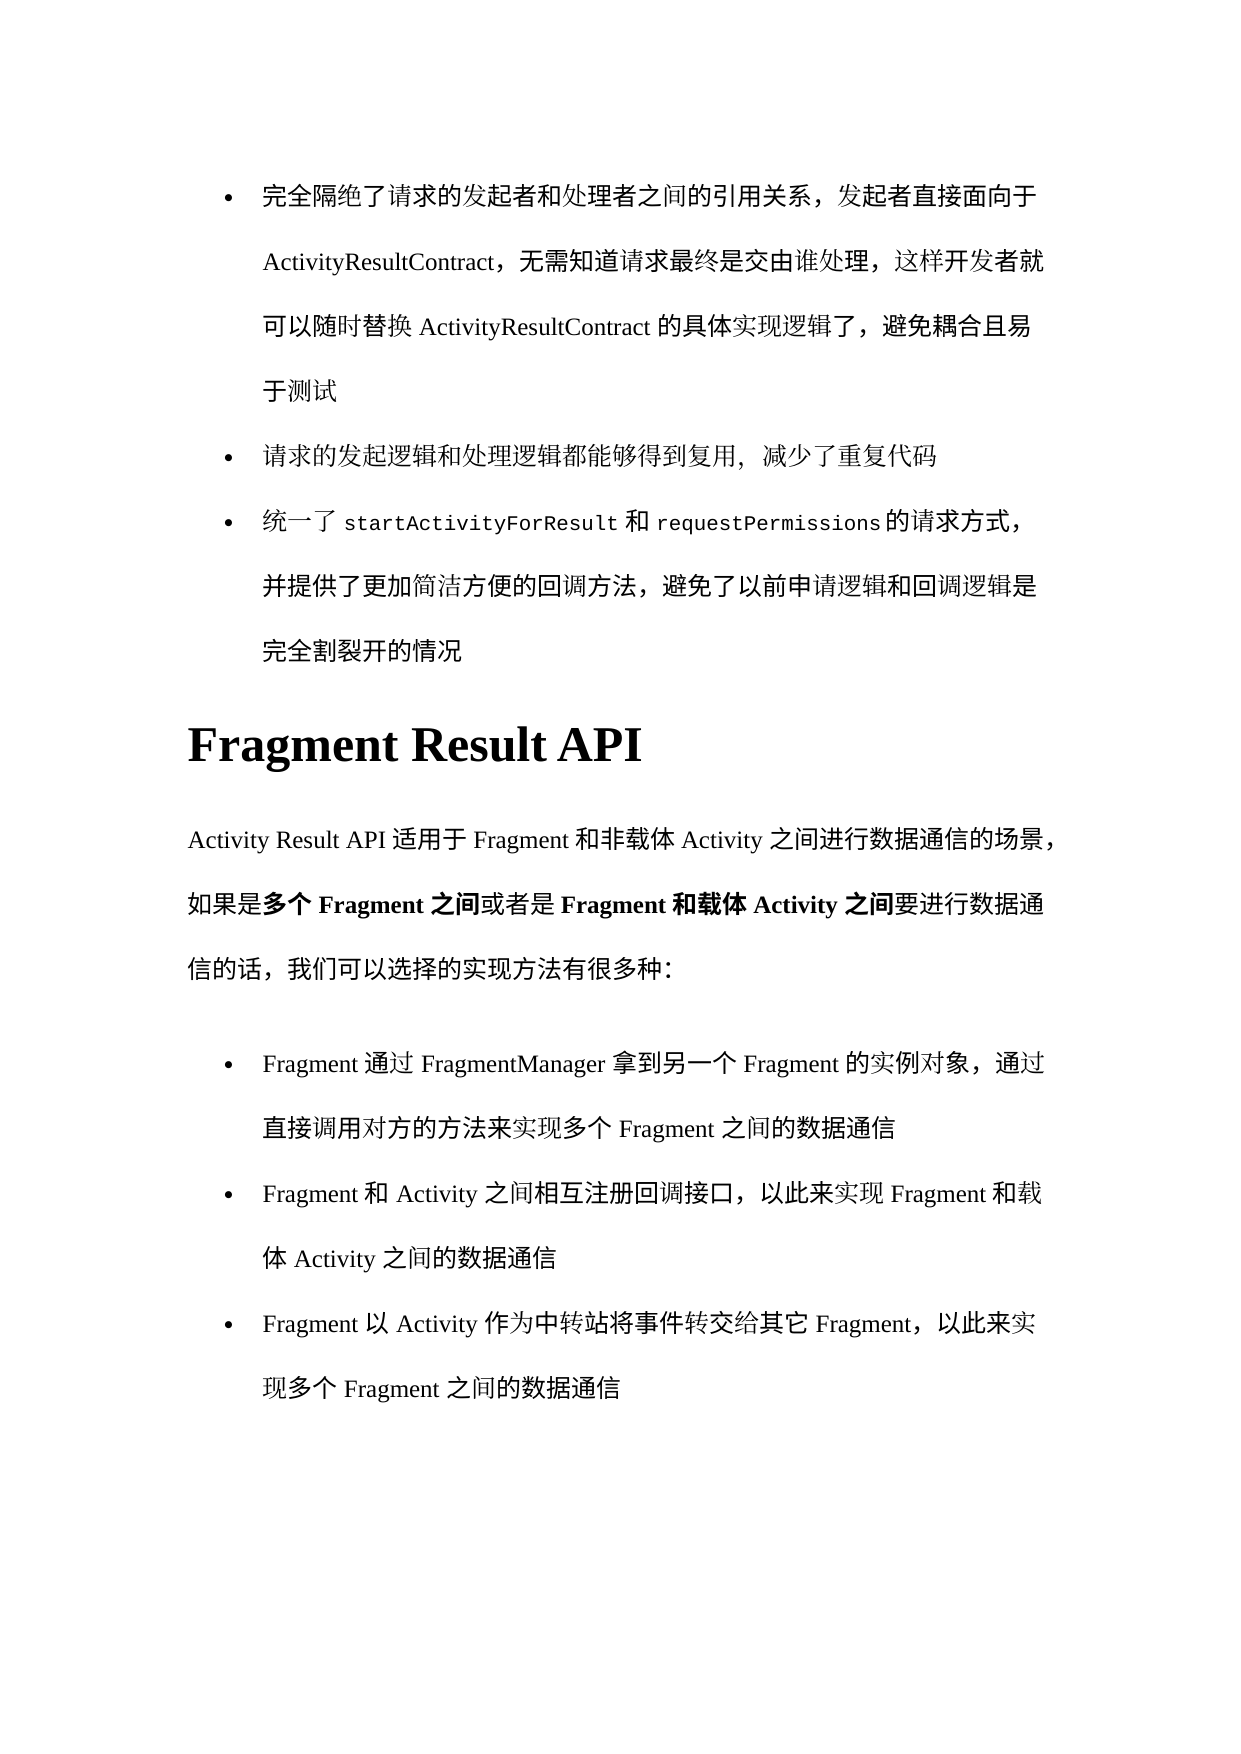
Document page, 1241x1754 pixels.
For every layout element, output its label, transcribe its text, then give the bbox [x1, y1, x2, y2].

list Fragment 以 Activity 作为中转站将事件转交给其它 Fragment，以此来实现多个 Fragment 之间的数据通信 [225, 1289, 1053, 1419]
list 完全隔绝了请求的发起者和处理者之间的引用关系，发起者直接面向于 ActivityResultContract，无需知道请求最终是交由谁处理，这样开发者就可以随时替换 ActivityResultContract 的具体实现逻辑了，避免耦合且易于测试 [225, 162, 1053, 422]
list 请求的发起逻辑和处理逻辑都能够得到复用，减少了重复代码 [225, 422, 1053, 487]
list Fragment 通过 FragmentManager 拿到另一个 Fragment 的实例对象，通过直接调用对方的方法来实现多个 Fragment 之间的数据通信 [225, 1029, 1053, 1159]
list 统一了 startActivityForResult 和 requestPermissions的请求方式，并提供了更加简洁方便的回调方法，避免了以前申请逻辑和回调逻辑是完全割裂开的情况 [225, 487, 1053, 682]
text Activity Result API 适用于 Fragment 和非载体 Activity 之间进行数据通信的场景，如果是多个 Fragment 之间或者是 Fragment 和载体 Activity 之间要进行数据通信的话，我们可以选择的实现方法有很多种： [187, 805, 1053, 1000]
subtitle Fragment Result API [187, 711, 1053, 776]
list Fragment 和 Activity 之间相互注册回调接口，以此来实现 Fragment 和载体 Activity 之间的数据通信 [225, 1159, 1053, 1289]
